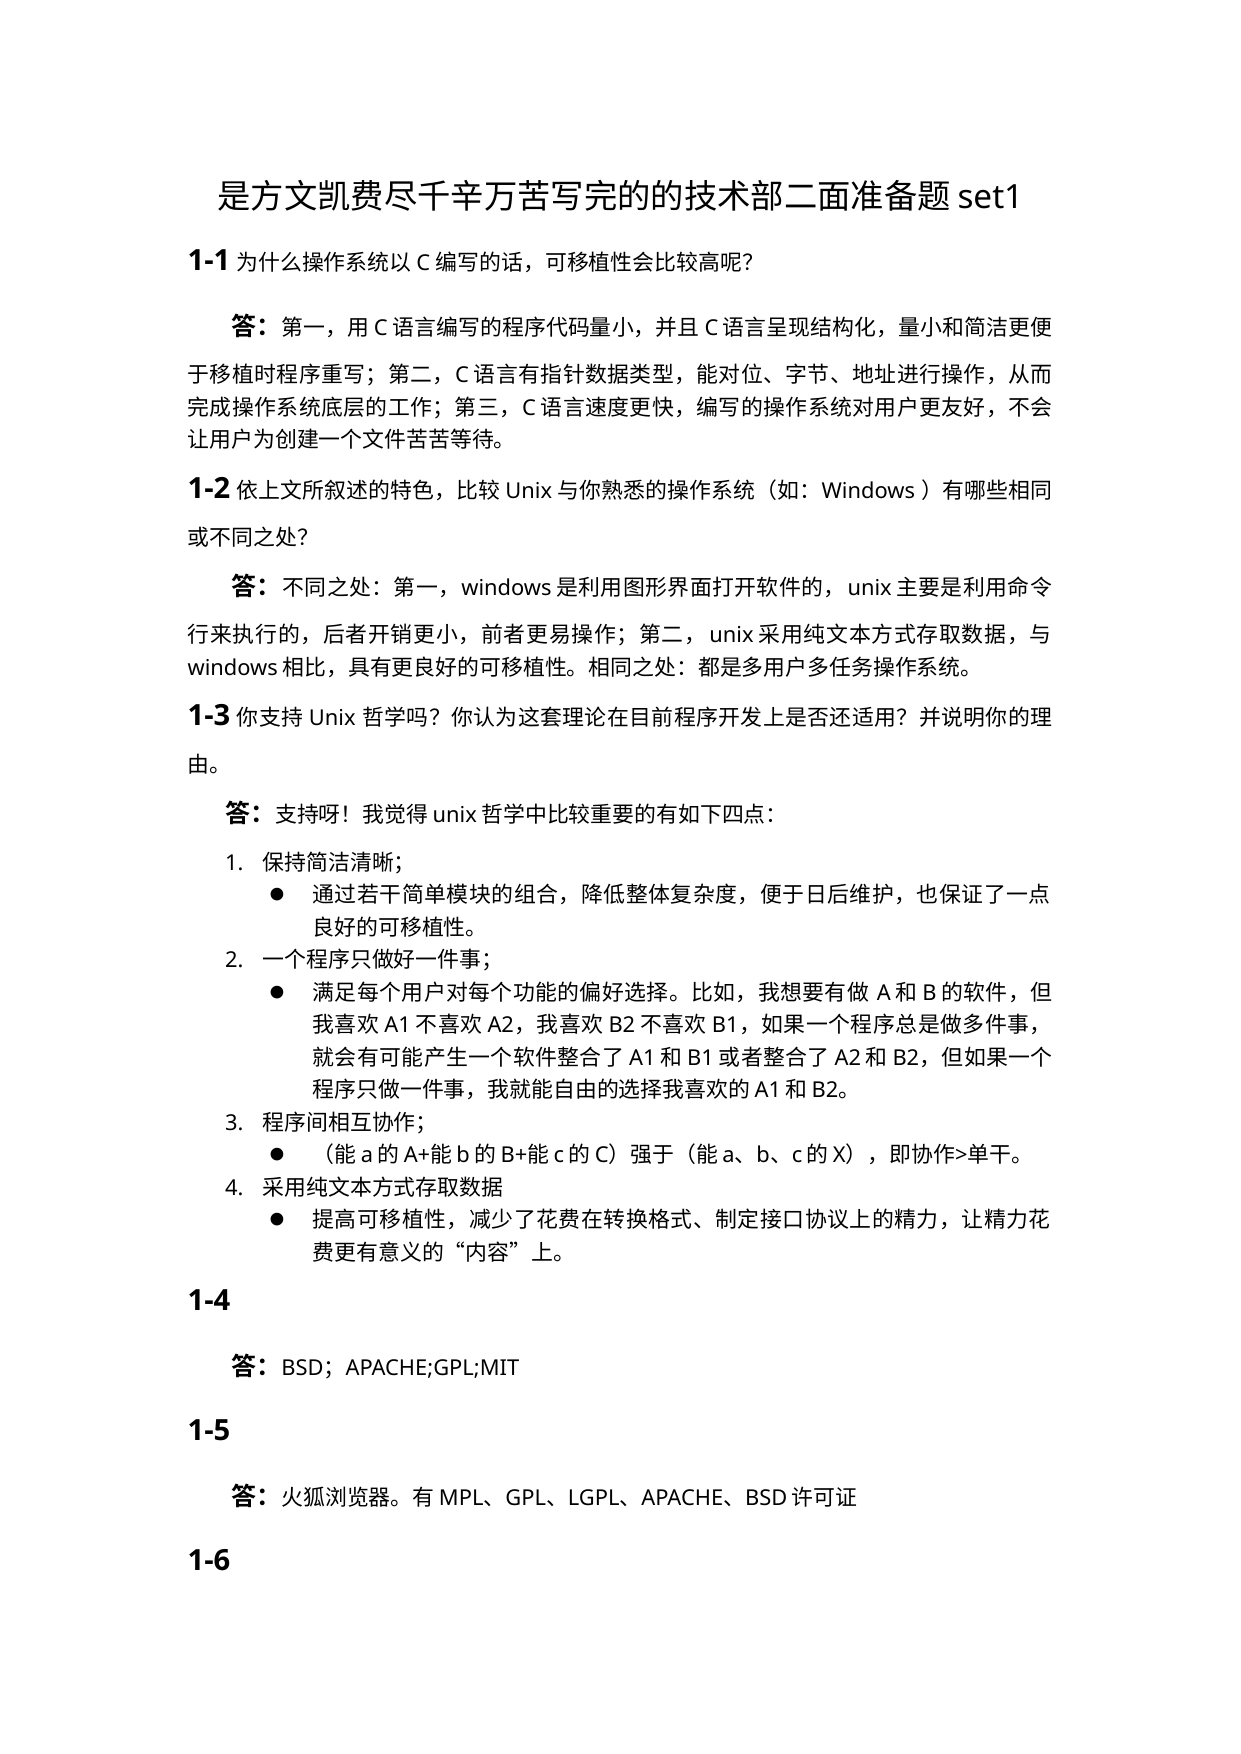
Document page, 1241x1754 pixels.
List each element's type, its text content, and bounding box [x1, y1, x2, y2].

text 是方文凯费尽千辛万苦写完的的技术部二面准备题set1 [187, 162, 1053, 227]
text 1-2依上文所叙述的特色，比较 Unix 与你熟悉的操作系统（如：Windows ）有哪些相同或不同之处？ [187, 454, 1053, 552]
list 保持简洁清晰； [225, 844, 1053, 877]
text 1-3你支持 Unix 哲学吗？你认为这套理论在目前程序开发上是否还适用？并说明你的理由。 [187, 682, 1053, 779]
list 一个程序只做好一件事； [225, 942, 1053, 974]
text 1-5 [187, 1397, 1053, 1462]
text 1-6 [187, 1527, 1053, 1592]
list 通过若干简单模块的组合，降低整体复杂度，便于日后维护，也保证了一点良好的可移植性。 [269, 877, 1053, 942]
text 答：不同之处：第一，windows是利用图形界面打开软件的，unix主要是利用命令行来执行的，后者开销更小，前者更易操作；第二，unix采用纯文本方式存取数据，与windows相比，具有更良好的可移植性。相同之处：都是多用户多任务操作系统。 [187, 552, 1053, 682]
text 1-4 [187, 1267, 1053, 1332]
list 程序间相互协作； [225, 1104, 1053, 1137]
text 答：火狐浏览器。有MPL、GPL、LGPL、APACHE、BSD许可证 [187, 1462, 1053, 1527]
list 采用纯文本方式存取数据 [225, 1169, 1053, 1202]
list （能a的A+能b的B+能c的C）强于（能a、b、c的X），即协作>单干。 [269, 1137, 1053, 1169]
text 答：第一，用C语言编写的程序代码量小，并且C语言呈现结构化，量小和简洁更便于移植时程序重写；第二，C语言有指针数据类型，能对位、字节、地址进行操作，从而完成操作系统底层的工作；第三，C语言速度更快，编写的操作系统对用户更友好，不会让用户为创建一个文件苦苦等待。 [187, 292, 1053, 454]
list 满足每个用户对每个功能的偏好选择。比如，我想要有做A和B的软件，但我喜欢A1不喜欢A2，我喜欢B2不喜欢B1，如果一个程序总是做多件事，就会有可能产生一个软件整合了A1和B1或者整合了A2和B2，但如果一个程序只做一件事，我就能自由的选择我喜欢的A1和B2。 [269, 974, 1053, 1104]
text 答：支持呀！我觉得unix哲学中比较重要的有如下四点： [187, 779, 1053, 844]
text 1-1为什么操作系统以 C 编写的话，可移植性会比较高呢？ [187, 227, 1053, 292]
text 答：BSD；APACHE;GPL;MIT [187, 1332, 1053, 1397]
list 提高可移植性，减少了花费在转换格式、制定接口协议上的精力，让精力花费更有意义的“内容”上。 [269, 1202, 1053, 1267]
